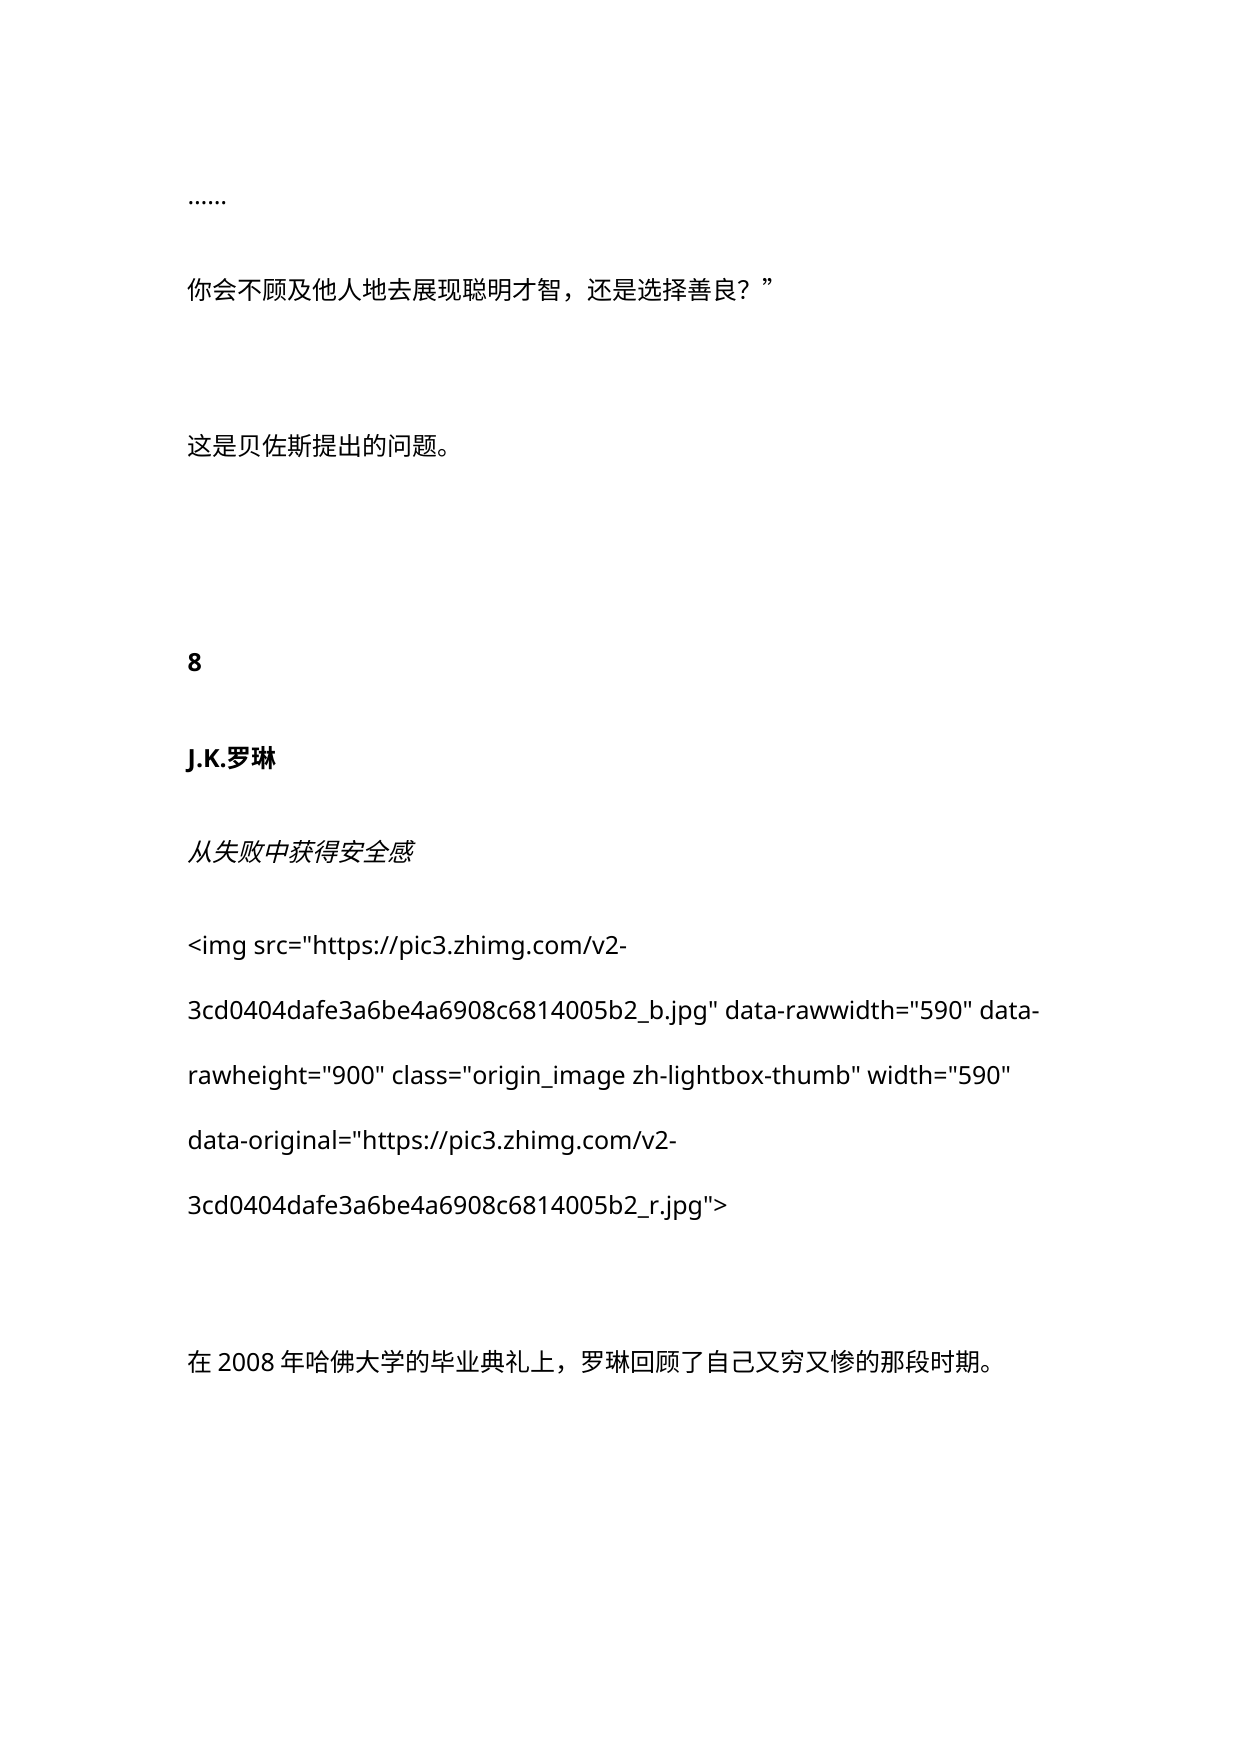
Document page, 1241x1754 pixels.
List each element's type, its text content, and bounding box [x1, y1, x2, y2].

text <img src="https://pic3.zhimg.com/v2-3cd0404dafe3a6be4a6908c6814005b2_b.jpg" data-rawwidth="590" data-rawheight="900" class="origin_image zh-lightbox-thumb" width="590" data-original="https://pic3.zhimg.com/v2-3cd0404dafe3a6be4a6908c6814005b2_r.jpg"> [187, 912, 1053, 1237]
text …… [187, 162, 1053, 227]
text J.K.罗琳 [187, 724, 1053, 789]
text 你会不顾及他人地去展现聪明才智，还是选择善良？” [187, 256, 1053, 321]
text 8 [187, 629, 1053, 694]
text 从失败中获得安全感 [187, 818, 1053, 883]
text 在2008年哈佛大学的毕业典礼上，罗琳回顾了自己又穷又惨的那段时期。 [187, 1328, 1053, 1393]
text 这是贝佐斯提出的问题。 [187, 412, 1053, 477]
